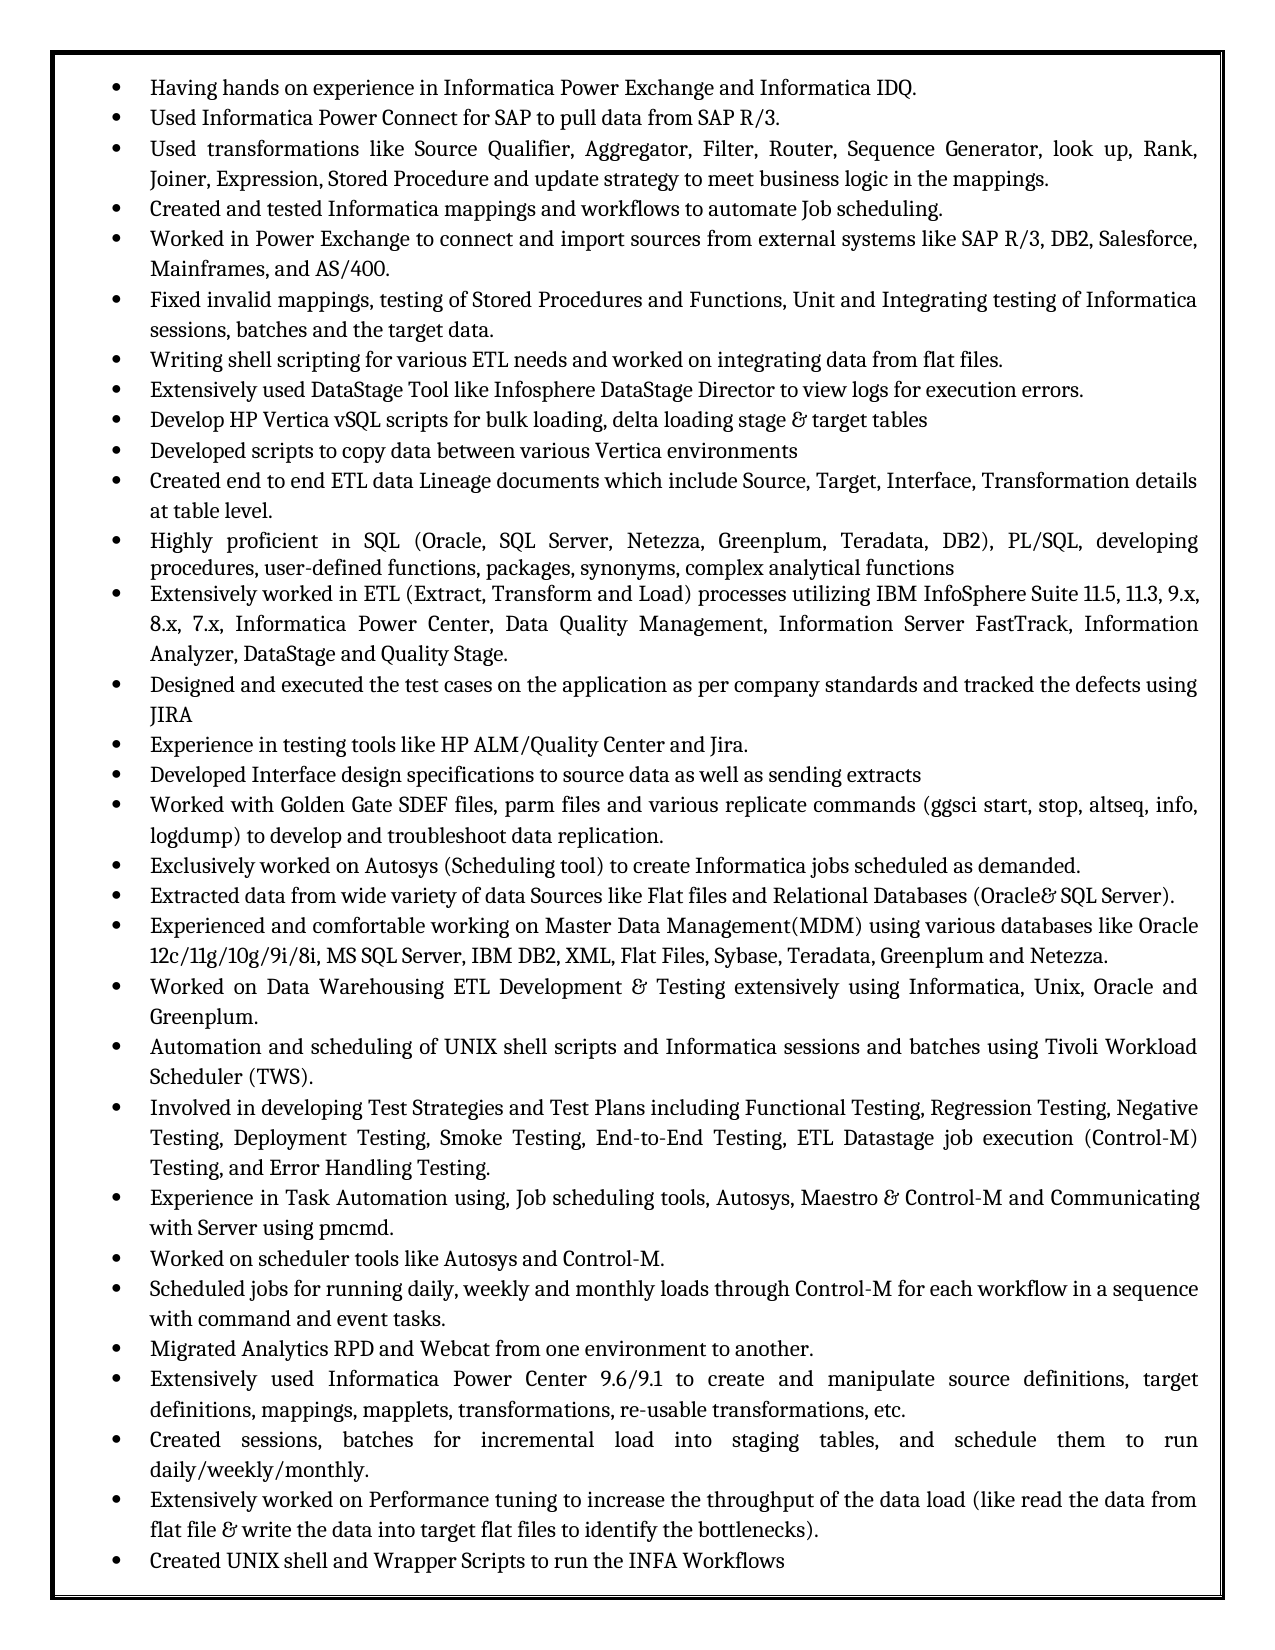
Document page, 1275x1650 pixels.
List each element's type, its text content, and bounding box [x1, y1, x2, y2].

list Extracted data from wide variety of data Sources like Flat files and Relational Databases (Oracle& SQL Server). [112, 883, 1200, 909]
list Involved in developing Test Strategies and Test Plans including Functional Testing, Regression Testing, Negative Testing, Deployment Testing, Smoke Testing, End-to-End Testing, ETL Datastage job execution (Control-M) Testing, and Error Handling Testing. [112, 1094, 1200, 1181]
list Migrated Analytics RPD and Webcat from one environment to another. [112, 1336, 1200, 1362]
list Worked on scheduler tools like Autosys and Control-M. [112, 1245, 1200, 1272]
list Having hands on experience in Informatica Power Exchange and Informatica IDQ. [112, 75, 1200, 101]
list Extensively worked in ETL (Extract, Transform and Load) processes utilizing IBM InfoSphere Suite 11.5, 11.3, 9.x, 8.x, 7.x, Informatica Power Center, Data Quality Management, Information Server FastTrack, Information Analyzer, DataStage and Quality Stage. [112, 581, 1200, 668]
list Used Informatica Power Connect for SAP to pull data from SAP R/3. [112, 105, 1200, 132]
list Developed scripts to copy data between various Vertica environments [112, 437, 1200, 464]
list Experience in Task Automation using, Job scheduling tools, Autosys, Maestro & Control-M and Communicating with Server using pmcmd. [112, 1185, 1200, 1242]
list Scheduled jobs for running daily, weekly and monthly loads through Control-M for each workflow in a sequence with command and event tasks. [112, 1276, 1200, 1332]
list Fixed invalid mappings, testing of Stored Procedures and Functions, Unit and Integrating testing of Informatica sessions, batches and the target data. [112, 286, 1200, 343]
list Worked with Golden Gate SDEF files, parm files and various replicate commands (ggsci start, stop, altseq, info, logdump) to develop and troubleshoot data replication. [112, 792, 1200, 849]
list Extensively worked on Performance tuning to increase the throughput of the data load (like read the data from flat file & write the data into target flat files to identify the bottlenecks). [112, 1487, 1200, 1544]
list Extensively used Informatica Power Center 9.6/9.1 to create and manipulate source definitions, target definitions, mappings, mapplets, transformations, re-usable transformations, etc. [112, 1366, 1200, 1423]
list Created and tested Informatica mappings and workflows to automate Job scheduling. [112, 196, 1200, 222]
list Writing shell scripting for various ETL needs and worked on integrating data from flat files. [112, 347, 1200, 373]
list Automation and scheduling of UNIX shell scripts and Informatica sessions and batches using Tivoli Workload Scheduler (TWS). [112, 1034, 1200, 1091]
list Created UNIX shell and Wrapper Scripts to run the INFA Workflows [112, 1547, 1200, 1574]
list Worked in Power Exchange to connect and import sources from external systems like SAP R/3, DB2, Salesforce, Mainframes, and AS/400. [112, 226, 1200, 283]
list Experienced and comfortable working on Master Data Management(MDM) using various databases like Oracle 12c/11g/10g/9i/8i, MS SQL Server, IBM DB2, XML, Flat Files, Sybase, Teradata, Greenplum and Netezza. [112, 913, 1200, 970]
list Created end to end ETL data Lineage documents which include Source, Target, Interface, Transformation details at table level. [112, 468, 1200, 524]
list Created sessions, batches for incremental load into staging tables, and schedule them to run daily/weekly/monthly. [112, 1427, 1200, 1483]
list Experience in testing tools like HP ALM/Quality Center and Jira. [112, 732, 1200, 758]
list Exclusively worked on Autosys (Scheduling tool) to create Informatica jobs scheduled as demanded. [112, 853, 1200, 879]
list Designed and executed the test cases on the application as per company standards and tracked the defects using JIRA [112, 671, 1200, 728]
list Worked on Data Warehousing ETL Development & Testing extensively using Informatica, Unix, Oracle and Greenplum. [112, 973, 1200, 1030]
list Extensively used DataStage Tool like Infosphere DataStage Director to view logs for execution errors. [112, 377, 1200, 403]
list Developed Interface design specifications to source data as well as sending extracts [112, 762, 1200, 788]
list Highly proficient in SQL (Oracle, SQL Server, Netezza, Greenplum, Teradata, DB2), PL/SQL, developing procedures, user-defined functions, packages, synonyms, complex analytical functions [112, 528, 1200, 581]
list Develop HP Vertica vSQL scripts for bulk loading, delta loading stage & target tables [112, 407, 1200, 434]
list Used transformations like Source Qualifier, Aggregator, Filter, Router, Sequence Generator, look up, Rank, Joiner, Expression, Stored Procedure and update strategy to meet business logic in the mappings. [112, 135, 1200, 192]
